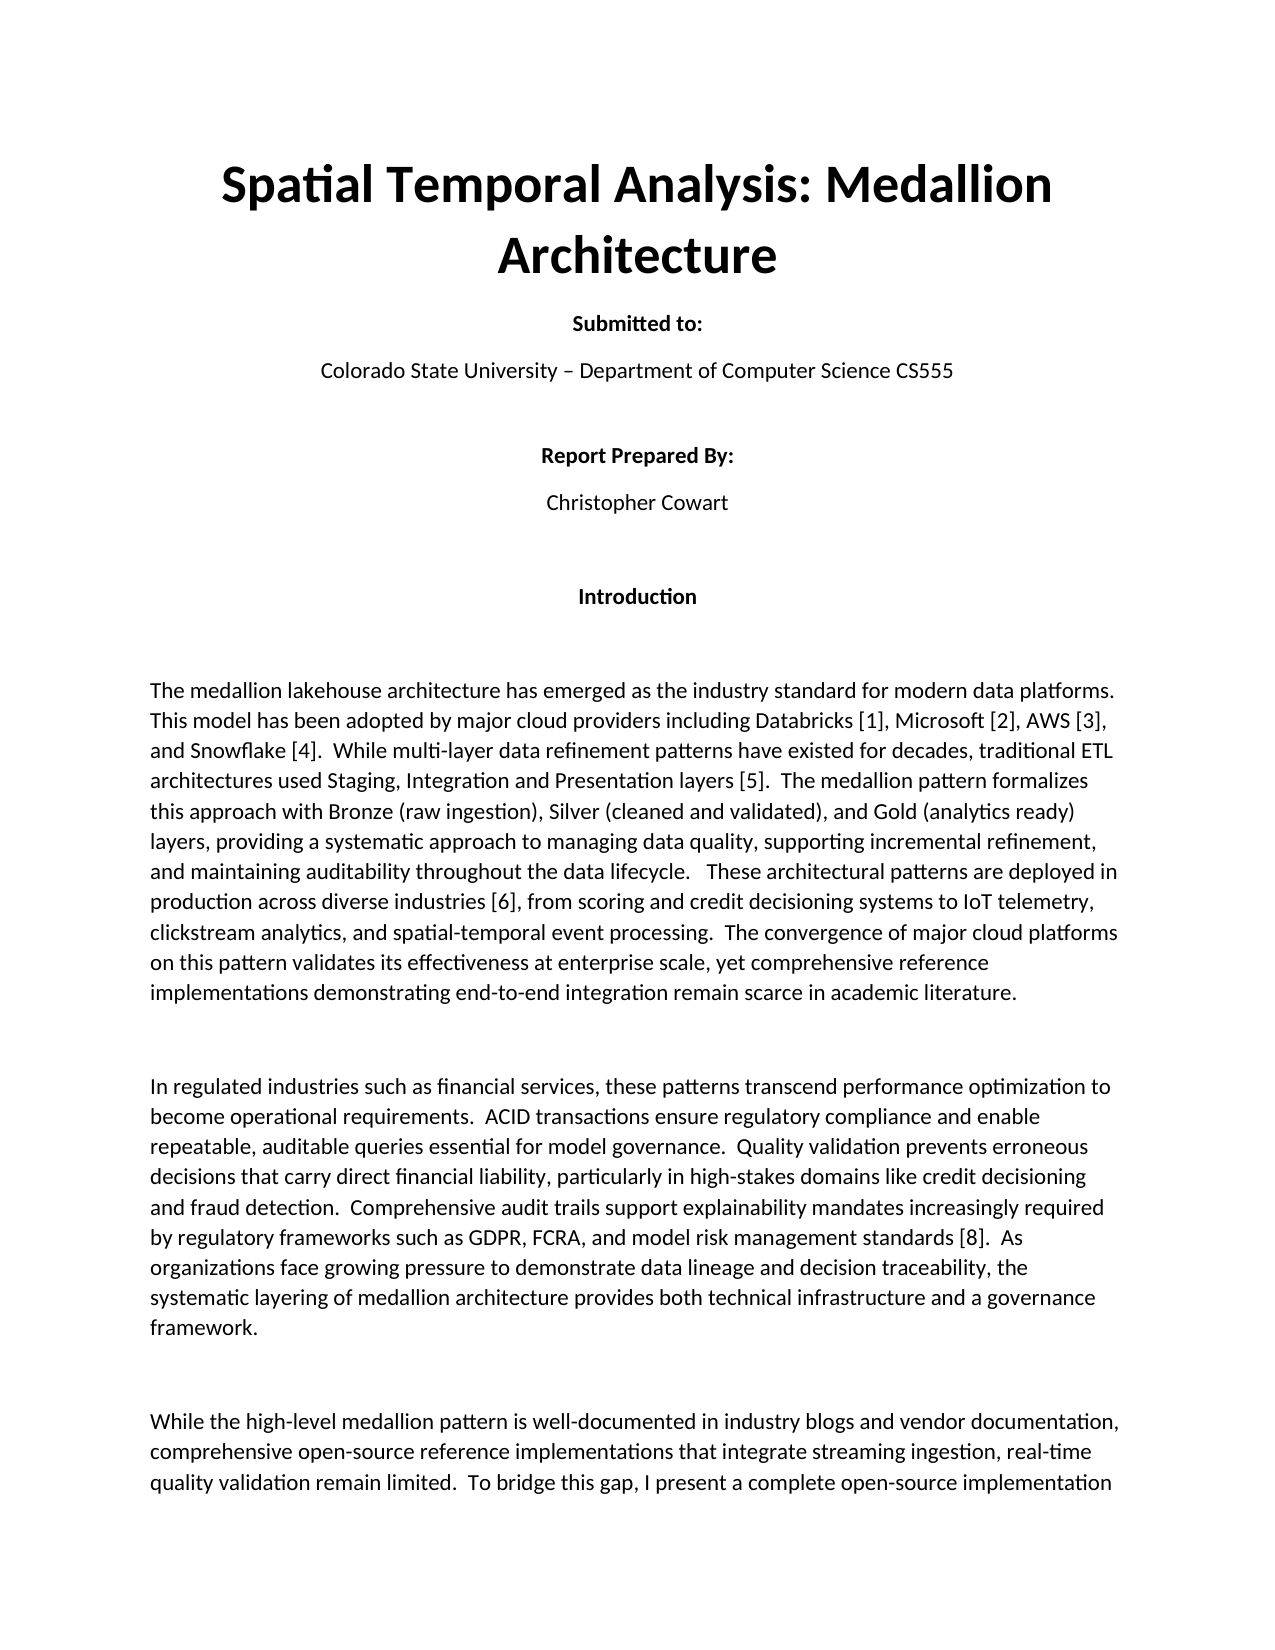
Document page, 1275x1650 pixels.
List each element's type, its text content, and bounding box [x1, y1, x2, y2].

text Colorado State University – Department of Computer Science CS555 [150, 356, 1125, 384]
text Introduction [150, 582, 1125, 610]
text Christopher Cowart [150, 488, 1125, 517]
text Spatial Temporal Analysis: Medallion Architecture [150, 150, 1125, 287]
text Submitted to: [150, 309, 1125, 337]
text The medallion lakehouse architecture has emerged as the industry standard for modern data platforms. This model has been adopted by major cloud providers including Databricks [1], Microsoft [2], AWS [3], and Snowflake [4]. While multi-layer data refinement patterns have existed for decades, traditional ETL architectures used Staging, Integration and Presentation layers [5]. The medallion pattern formalizes this approach with Bronze (raw ingestion), Silver (cleaned and validated), and Gold (analytics ready) layers, providing a systematic approach to managing data quality, supporting incremental refinement, and maintaining auditability throughout the data lifecycle. These architectural patterns are deployed in production across diverse industries [6], from scoring and credit decisioning systems to IoT telemetry, clickstream analytics, and spatial-temporal event processing. The convergence of major cloud platforms on this pattern validates its effectiveness at enterprise scale, yet comprehensive reference implementations demonstrating end-to-end integration remain scarce in academic literature. [150, 676, 1125, 1006]
text Report Prepared By: [150, 442, 1125, 470]
text In regulated industries such as financial services, these patterns transcend performance optimization to become operational requirements. ACID transactions ensure regulatory compliance and enable repeatable, auditable queries essential for model governance. Quality validation prevents erroneous decisions that carry direct financial liability, particularly in high-stakes domains like credit decisioning and fraud detection. Comprehensive audit trails support explainability mandates increasingly required by regulatory frameworks such as GDPR, FCRA, and model risk management standards [8]. As organizations face growing pressure to demonstrate data lineage and decision traceability, the systematic layering of medallion architecture provides both technical infrastructure and a governance framework. [150, 1072, 1125, 1342]
